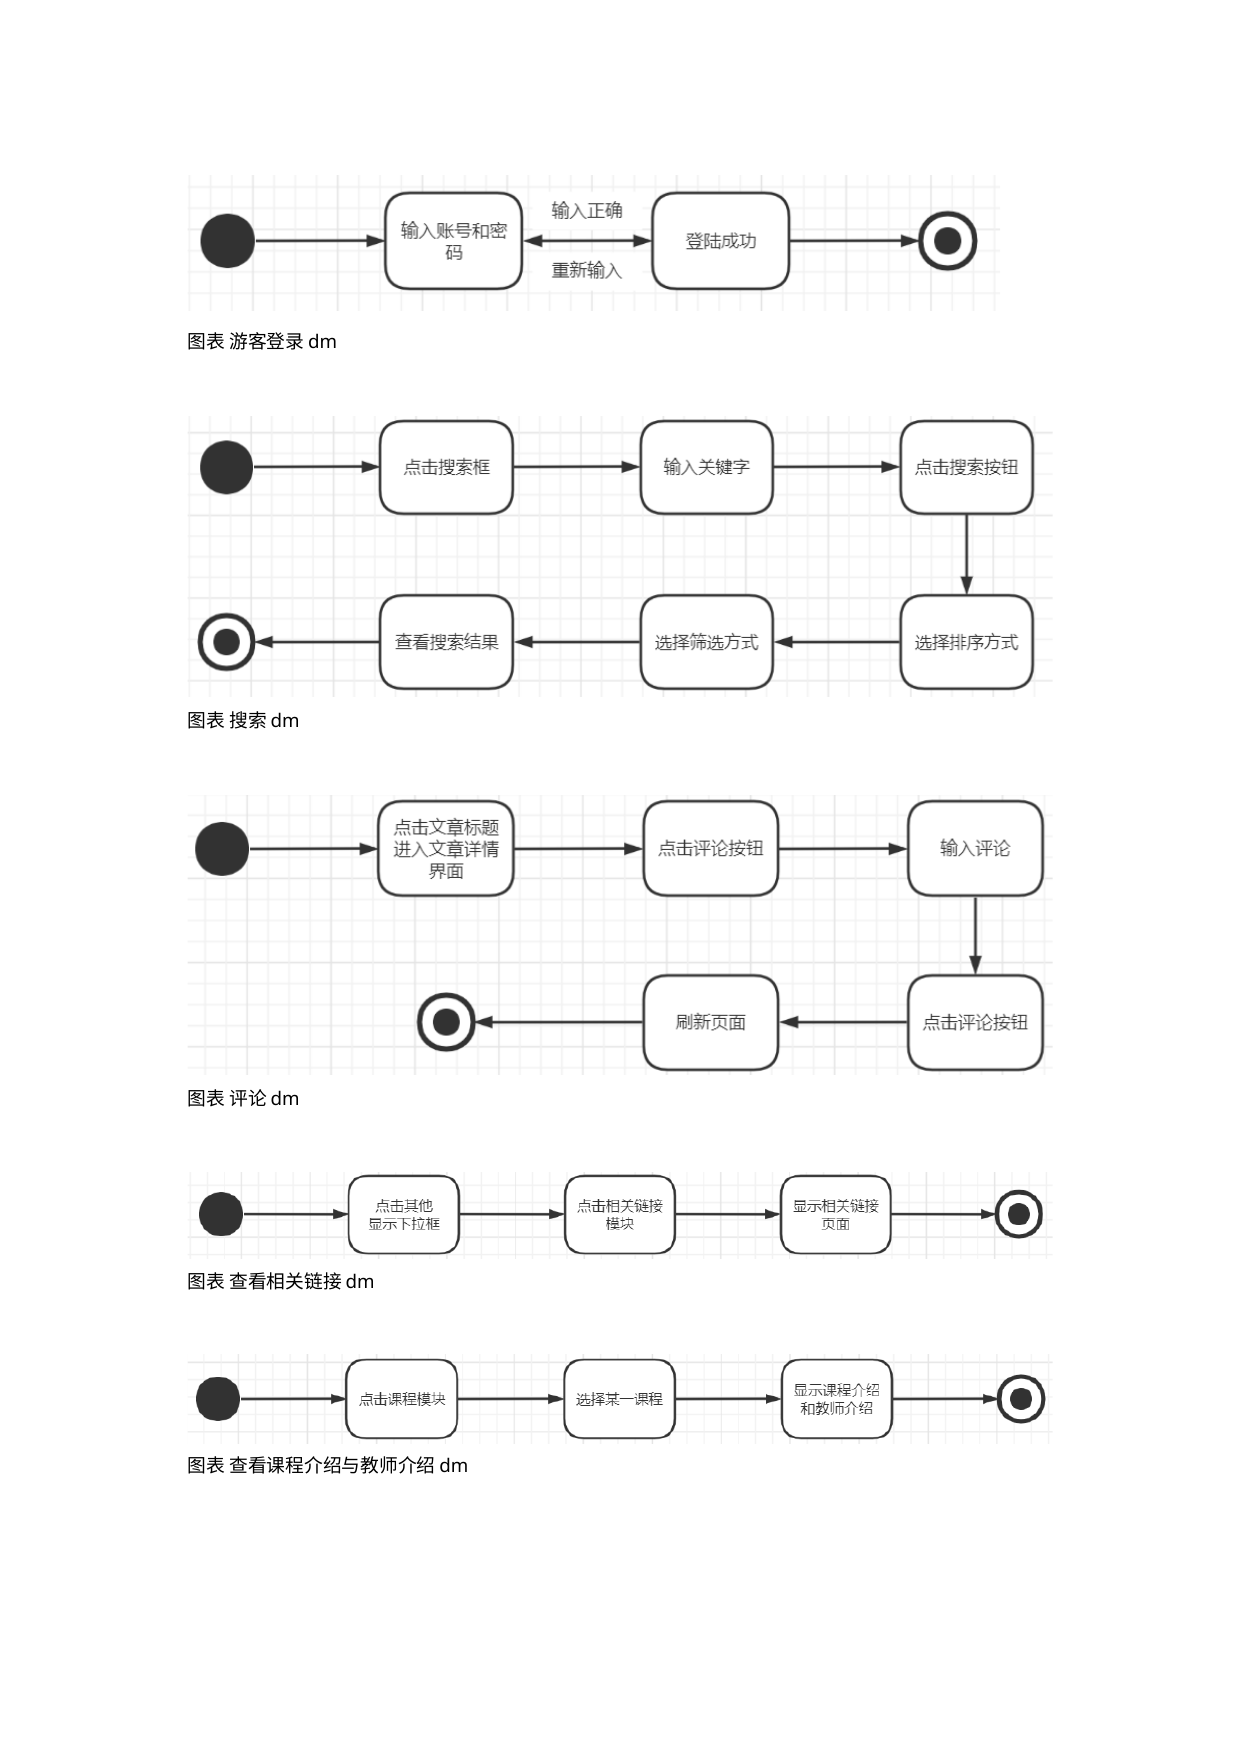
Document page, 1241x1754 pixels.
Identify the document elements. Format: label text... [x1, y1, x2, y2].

text 图表 查看课程介绍与教师介绍dm [187, 1448, 1053, 1480]
picture [187, 175, 1001, 311]
text 图表 评论dm [187, 1081, 1053, 1114]
picture [187, 1354, 1053, 1444]
text 图表 搜索dm [187, 703, 1053, 735]
text 图表 查看相关链接dm [187, 1264, 1053, 1297]
picture [187, 1172, 1053, 1259]
text 图表 游客登录dm [187, 324, 1053, 357]
picture [187, 416, 1053, 697]
picture [187, 795, 1053, 1075]
